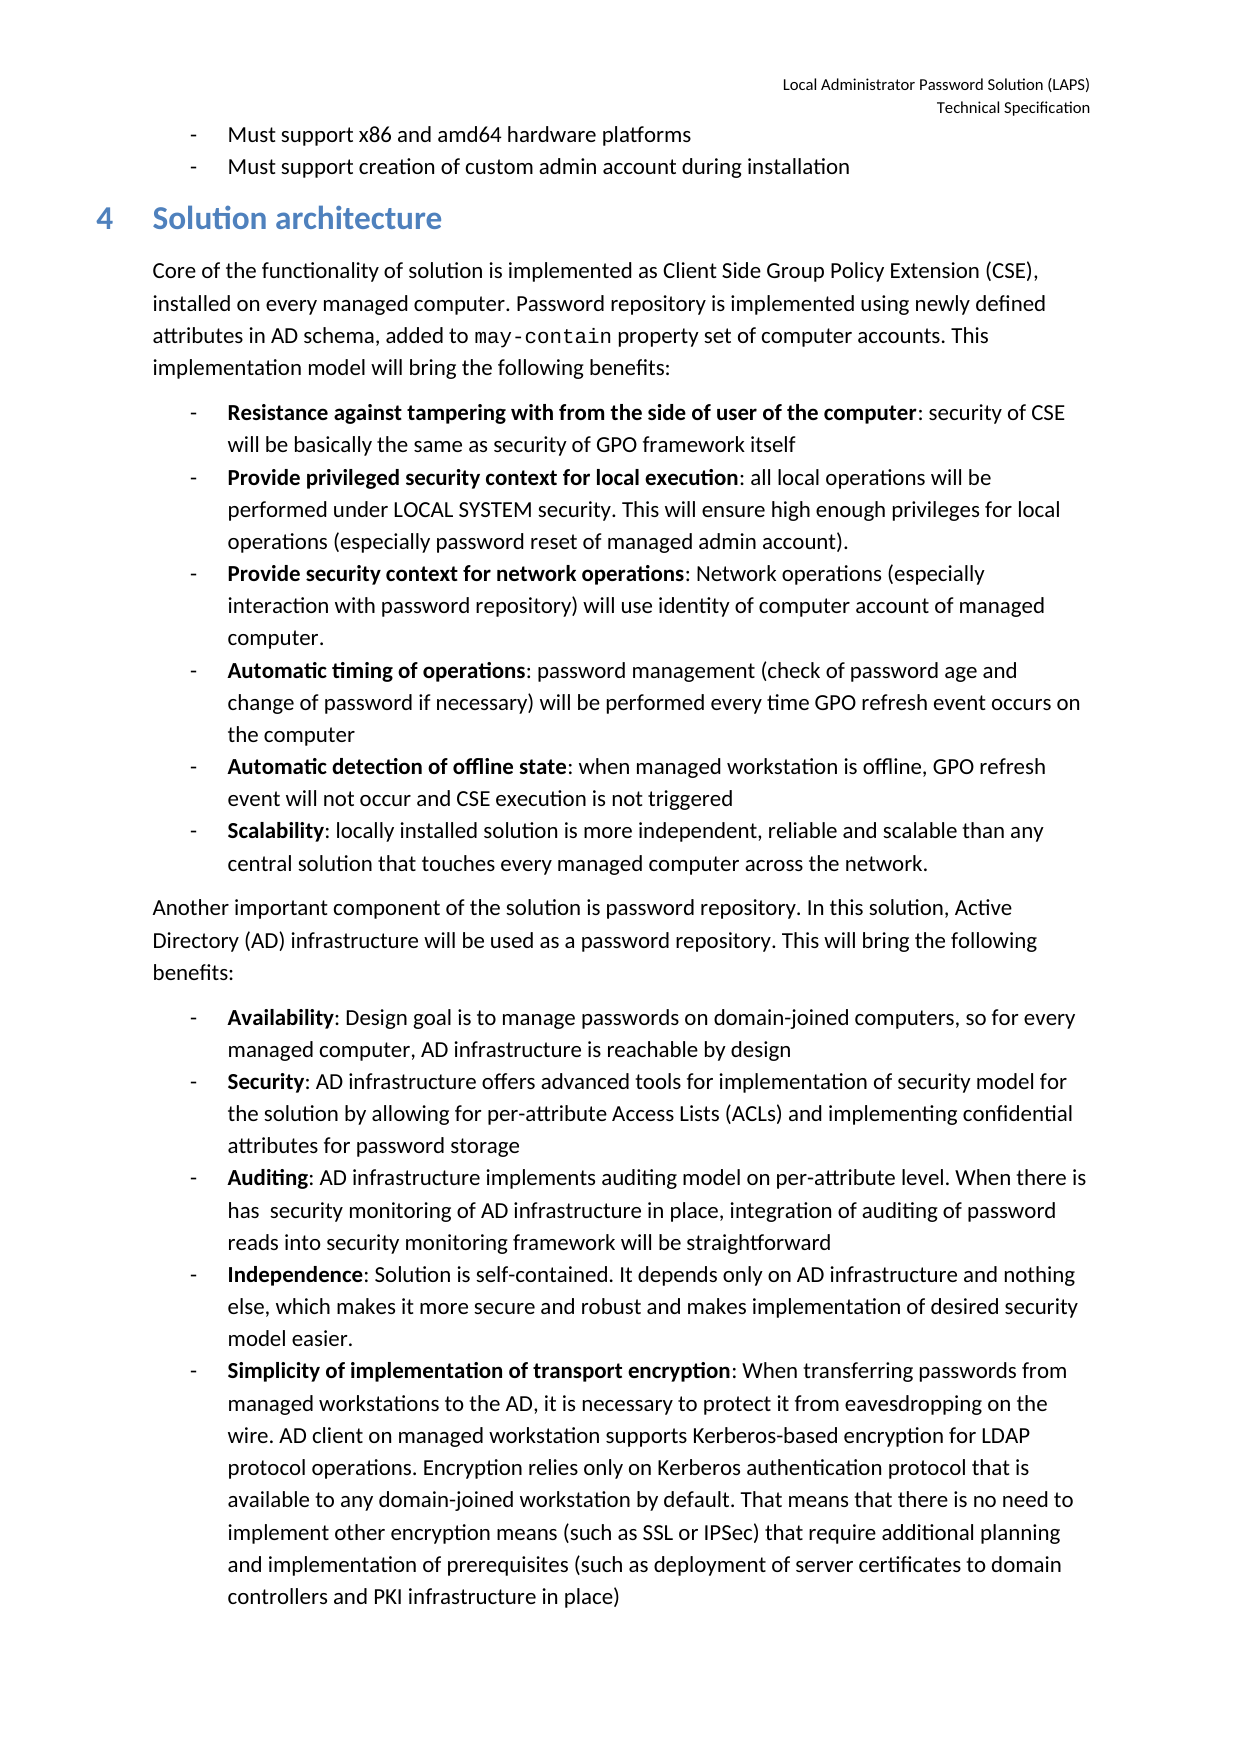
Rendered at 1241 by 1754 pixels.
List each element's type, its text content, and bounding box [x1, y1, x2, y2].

text Another important component of the solution is password repository. In this solution, Active Directory (AD) infrastructure will be used as a password repository. This will bring the following benefits: [152, 893, 1090, 986]
list Auditing: AD infrastructure implements auditing model on per-attribute level. When there is has security monitoring of AD infrastructure in place, integration of auditing of password reads into security monitoring framework will be straightforward [190, 1163, 1090, 1256]
list Provide privileged security context for local execution: all local operations will be performed under LOCAL SYSTEM security. This will ensure high enough privileges for local operations (especially password reset of managed admin account). [190, 463, 1090, 555]
list Must support x86 and amd64 hardware platforms [190, 120, 1090, 148]
list Simplicity of implementation of transport encryption: When transferring passwords from managed workstations to the AD, it is necessary to protect it from eavesdropping on the wire. AD client on managed workstation supports Kerberos-based encryption for LDAP protocol operations. Encryption relies only on Kerberos authentication protocol that is available to any domain-joined workstation by default. That means that there is no need to implement other encryption means (such as SSL or IPSec) that require additional planning and implementation of prerequisites (such as deployment of server certificates to domain controllers and PKI infrastructure in place) [190, 1357, 1090, 1610]
list Scalability: locally installed solution is more independent, reliable and scalable than any central solution that touches every managed computer across the network. [190, 817, 1090, 877]
text Core of the functionality of solution is implemented as Client Side Group Policy Extension (CSE), installed on every managed computer. Password repository is implemented using newly defined attributes in AD schema, added to may-contain property set of computer accounts. This implementation model will bring the following benefits: [152, 256, 1090, 382]
list Provide security context for network operations: Network operations (especially interaction with password repository) will use identity of computer account of managed computer. [190, 559, 1090, 652]
list Security: AD infrastructure offers advanced tools for implementation of security model for the solution by allowing for per-attribute Access Lists (ACLs) and implementing confidential attributes for password storage [190, 1067, 1090, 1159]
subtitle Solution architecture [96, 197, 1090, 238]
list Automatic timing of operations: password management (check of password age and change of password if necessary) will be performed every time GPO refresh event occurs on the computer [190, 656, 1090, 748]
list Automatic detection of offline state: when managed workstation is offline, GPO refresh event will not occur and CSE execution is not triggered [190, 752, 1090, 812]
list Must support creation of custom admin account during installation [190, 152, 1090, 181]
list Availability: Design goal is to manage passwords on domain-joined computers, so for every managed computer, AD infrastructure is reachable by design [190, 1003, 1090, 1063]
list Resistance against tampering with from the side of user of the computer: security of CSE will be basically the same as security of GPO framework itself [190, 398, 1090, 458]
list Independence: Solution is self-contained. It depends only on AD infrastructure and nothing else, which makes it more secure and robust and makes implementation of desired security model easier. [190, 1260, 1090, 1352]
